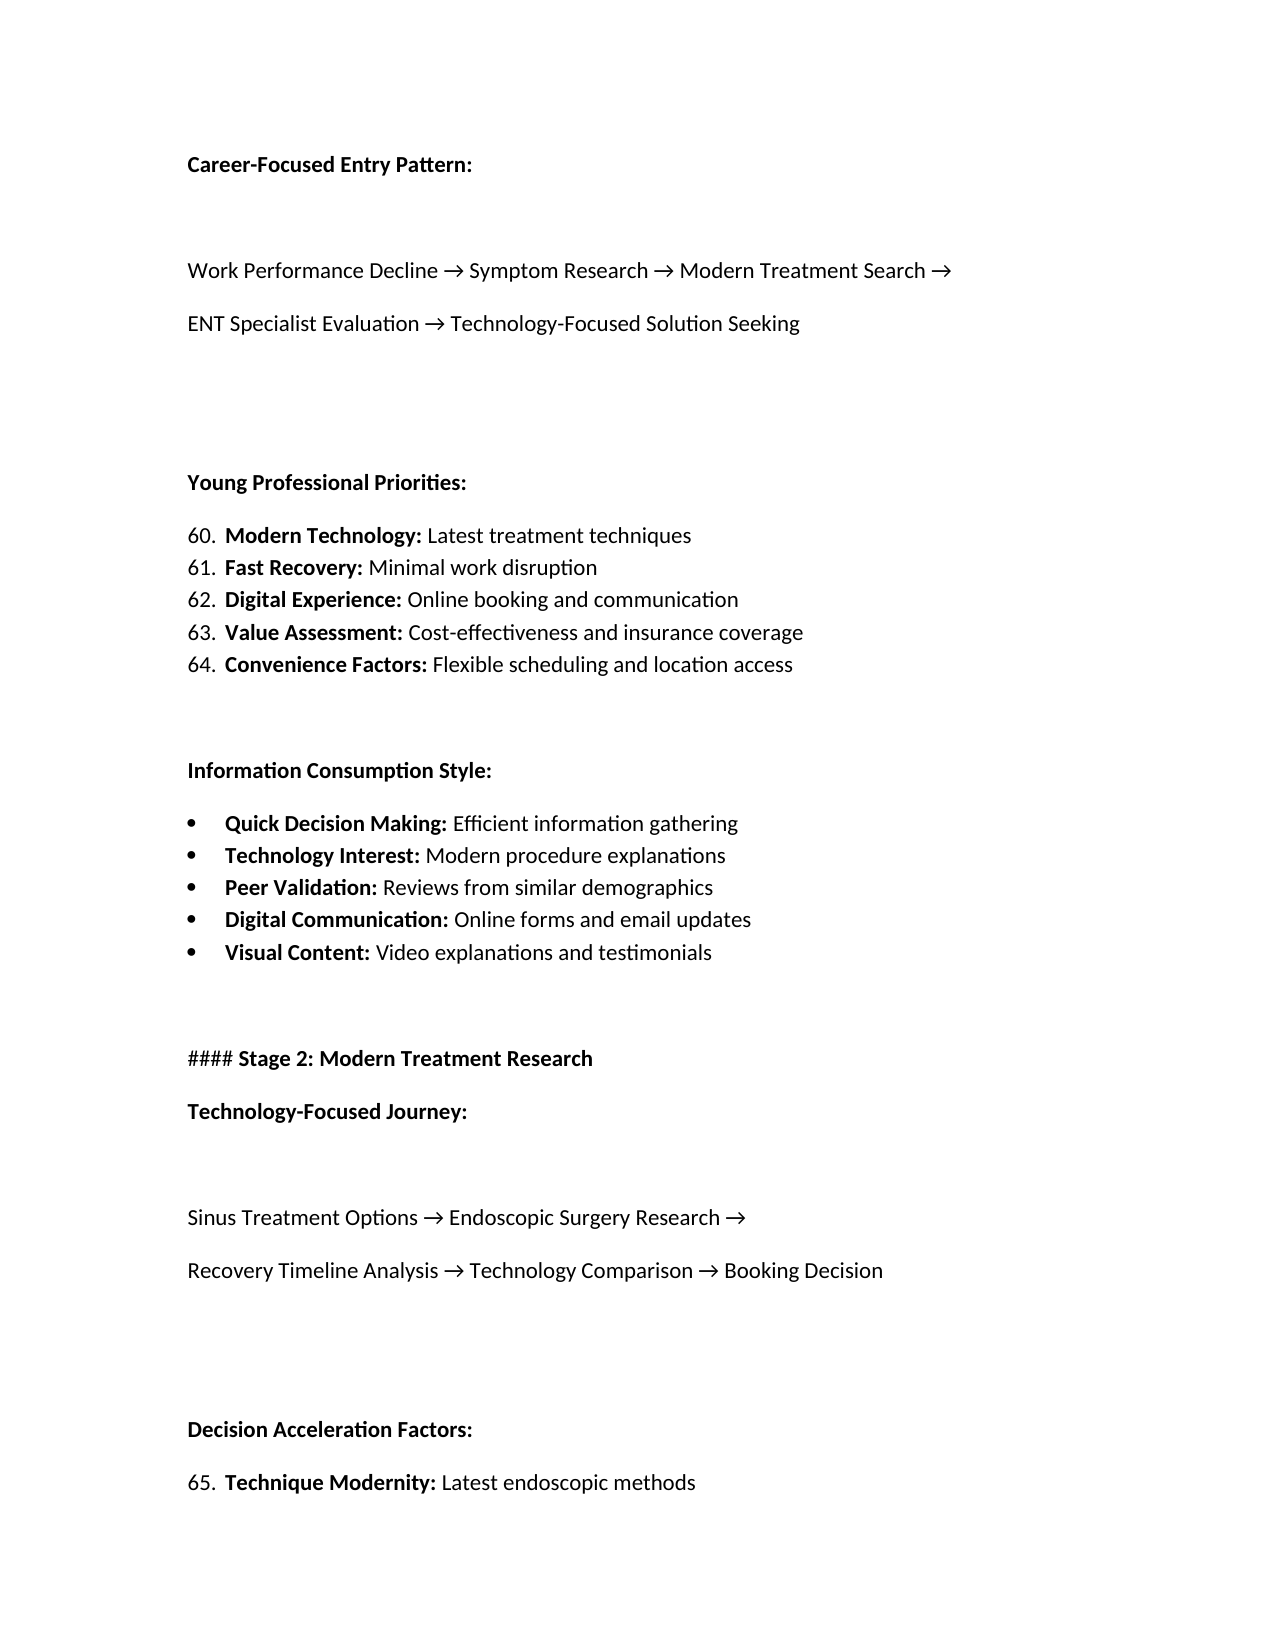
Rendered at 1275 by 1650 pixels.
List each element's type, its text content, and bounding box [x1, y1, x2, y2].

list Quick Decision Making: Efficient information gathering [187, 809, 1087, 837]
list Technology Interest: Modern procedure explanations [187, 841, 1087, 869]
text Sinus Treatment Options → Endoscopic Surgery Research → [187, 1203, 1087, 1231]
list Peer Validation: Reviews from similar demographics [187, 873, 1087, 901]
list Visual Content: Video explanations and testimonials [187, 938, 1087, 966]
text Recovery Timeline Analysis → Technology Comparison → Booking Decision [187, 1256, 1087, 1284]
list Digital Communication: Online forms and email updates [187, 906, 1087, 933]
list Value Assessment: Cost-effectiveness and insurance coverage [187, 618, 1087, 646]
list Digital Experience: Online booking and communication [187, 586, 1087, 613]
list Modern Technology: Latest treatment techniques [187, 521, 1087, 549]
text Technology-Focused Journey: [187, 1097, 1087, 1125]
list Convenience Factors: Flexible scheduling and location access [187, 650, 1087, 678]
text Decision Acceleration Factors: [187, 1415, 1087, 1443]
text Young Professional Priorities: [187, 468, 1087, 496]
text ENT Specialist Evaluation → Technology-Focused Solution Seeking [187, 309, 1087, 337]
text Career-Focused Entry Pattern: [187, 150, 1087, 178]
text #### Stage 2: Modern Treatment Research [187, 1044, 1087, 1072]
text Work Performance Decline → Symptom Research → Modern Treatment Search → [187, 256, 1087, 284]
list Fast Recovery: Minimal work disruption [187, 553, 1087, 581]
list Technique Modernity: Latest endoscopic methods [187, 1468, 1087, 1496]
text Information Consumption Style: [187, 756, 1087, 784]
